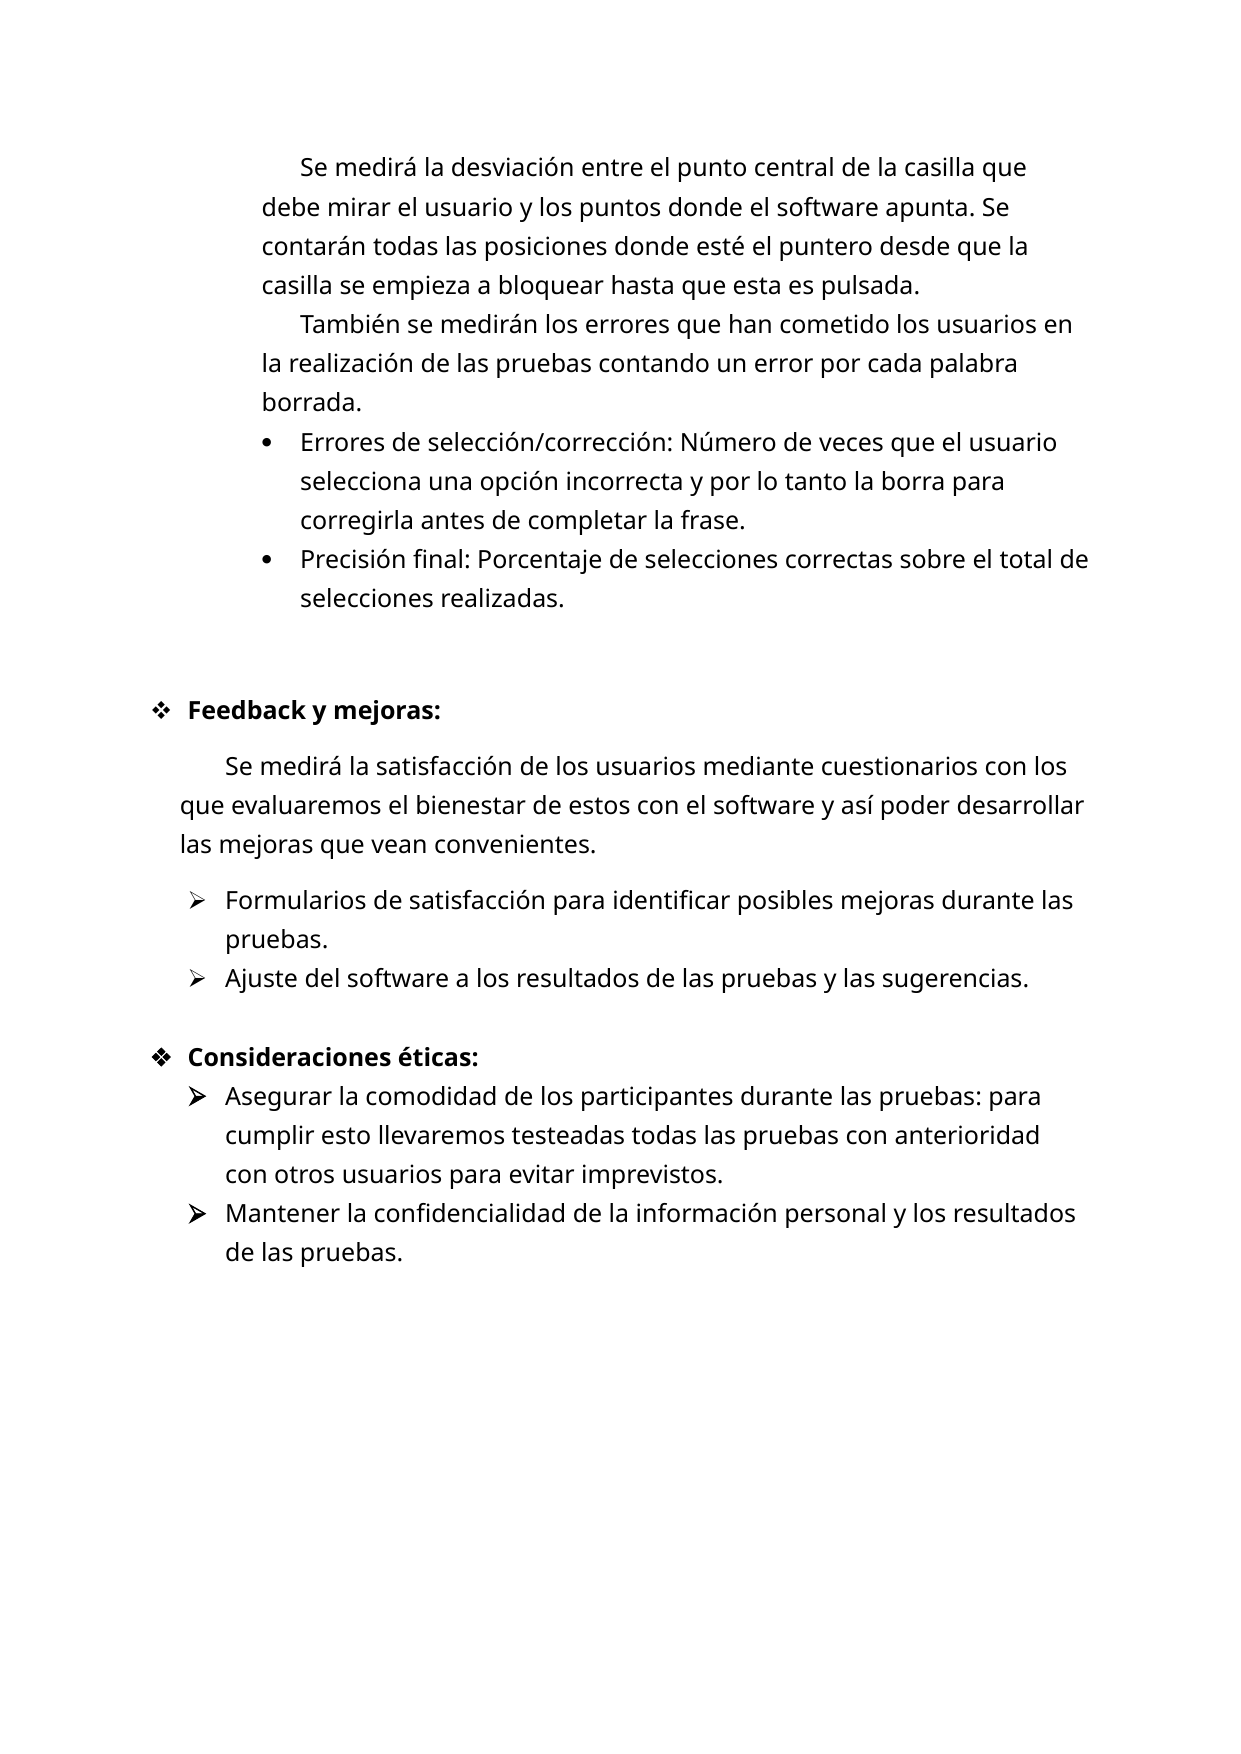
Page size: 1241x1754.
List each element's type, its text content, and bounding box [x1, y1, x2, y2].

list Ajuste del software a los resultados de las pruebas y las sugerencias. [187, 961, 1090, 995]
list También se medirán los errores que han cometido los usuarios en la realización de las pruebas contando un error por cada palabra borrada. [261, 307, 1090, 419]
list Feedback y mejoras: [150, 692, 1090, 727]
list Asegurar la comodidad de los participantes durante las pruebas: para cumplir esto llevaremos testeadas todas las pruebas con anterioridad con otros usuarios para evitar imprevistos. [187, 1078, 1090, 1191]
text Se medirá la satisfacción de los usuarios mediante cuestionarios con los que evaluaremos el bienestar de estos con el software y así poder desarrollar las mejoras que vean convenientes. [179, 748, 1090, 861]
list Se medirá la desviación entre el punto central de la casilla que debe mirar el usuario y los puntos donde el software apunta. Se contarán todas las posiciones donde esté el puntero desde que la casilla se empieza a bloquear hasta que esta es pulsada. [261, 150, 1090, 302]
list Errores de selección/corrección: Número de veces que el usuario selecciona una opción incorrecta y por lo tanto la borra para corregirla antes de completar la frase. [262, 424, 1090, 537]
list Precisión final: Porcentaje de selecciones correctas sobre el total de selecciones realizadas. [262, 542, 1090, 615]
list Consideraciones éticas: [150, 1039, 1090, 1073]
list Mantener la confidencialidad de la información personal y los resultados de las pruebas. [187, 1196, 1090, 1269]
list Formularios de satisfacción para identificar posibles mejoras durante las pruebas. [187, 882, 1090, 956]
